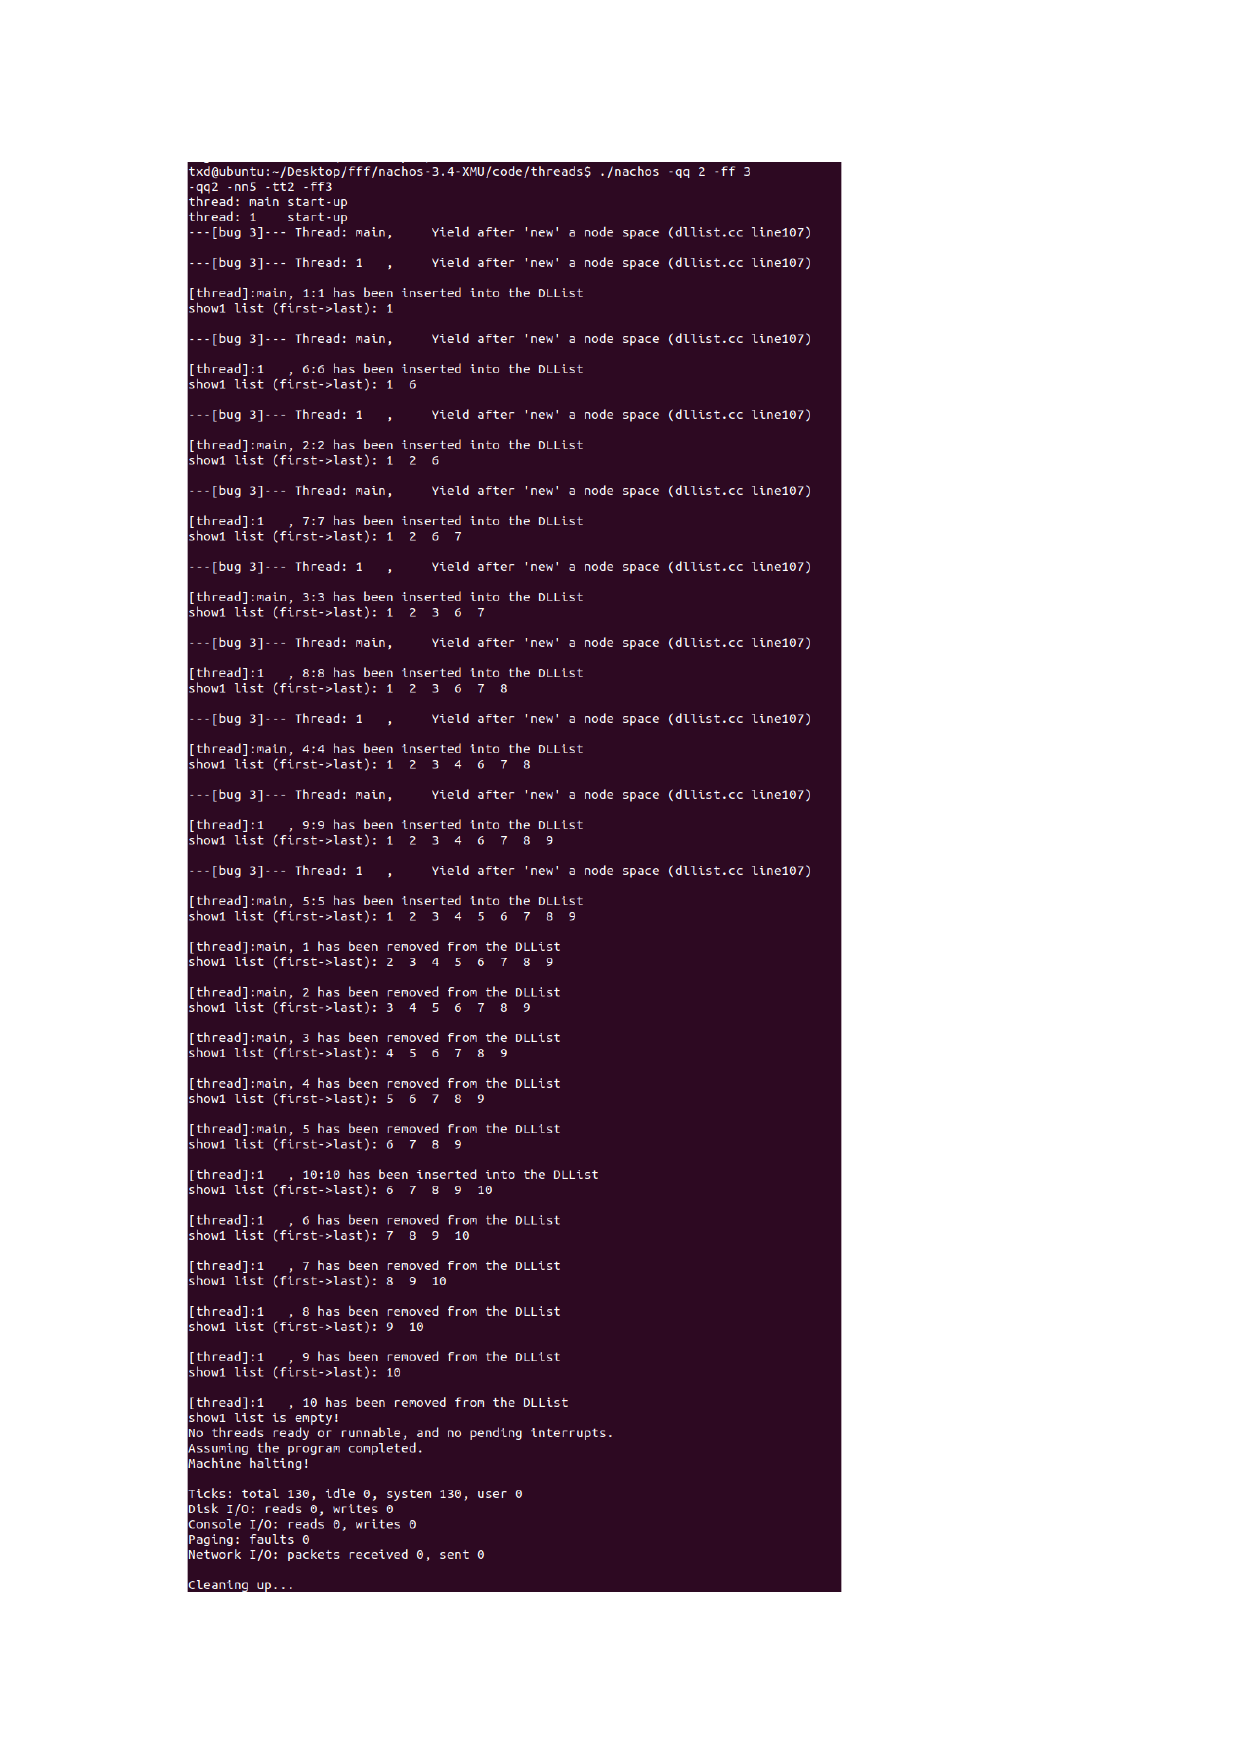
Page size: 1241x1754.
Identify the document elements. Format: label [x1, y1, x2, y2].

picture [187, 162, 842, 1592]
